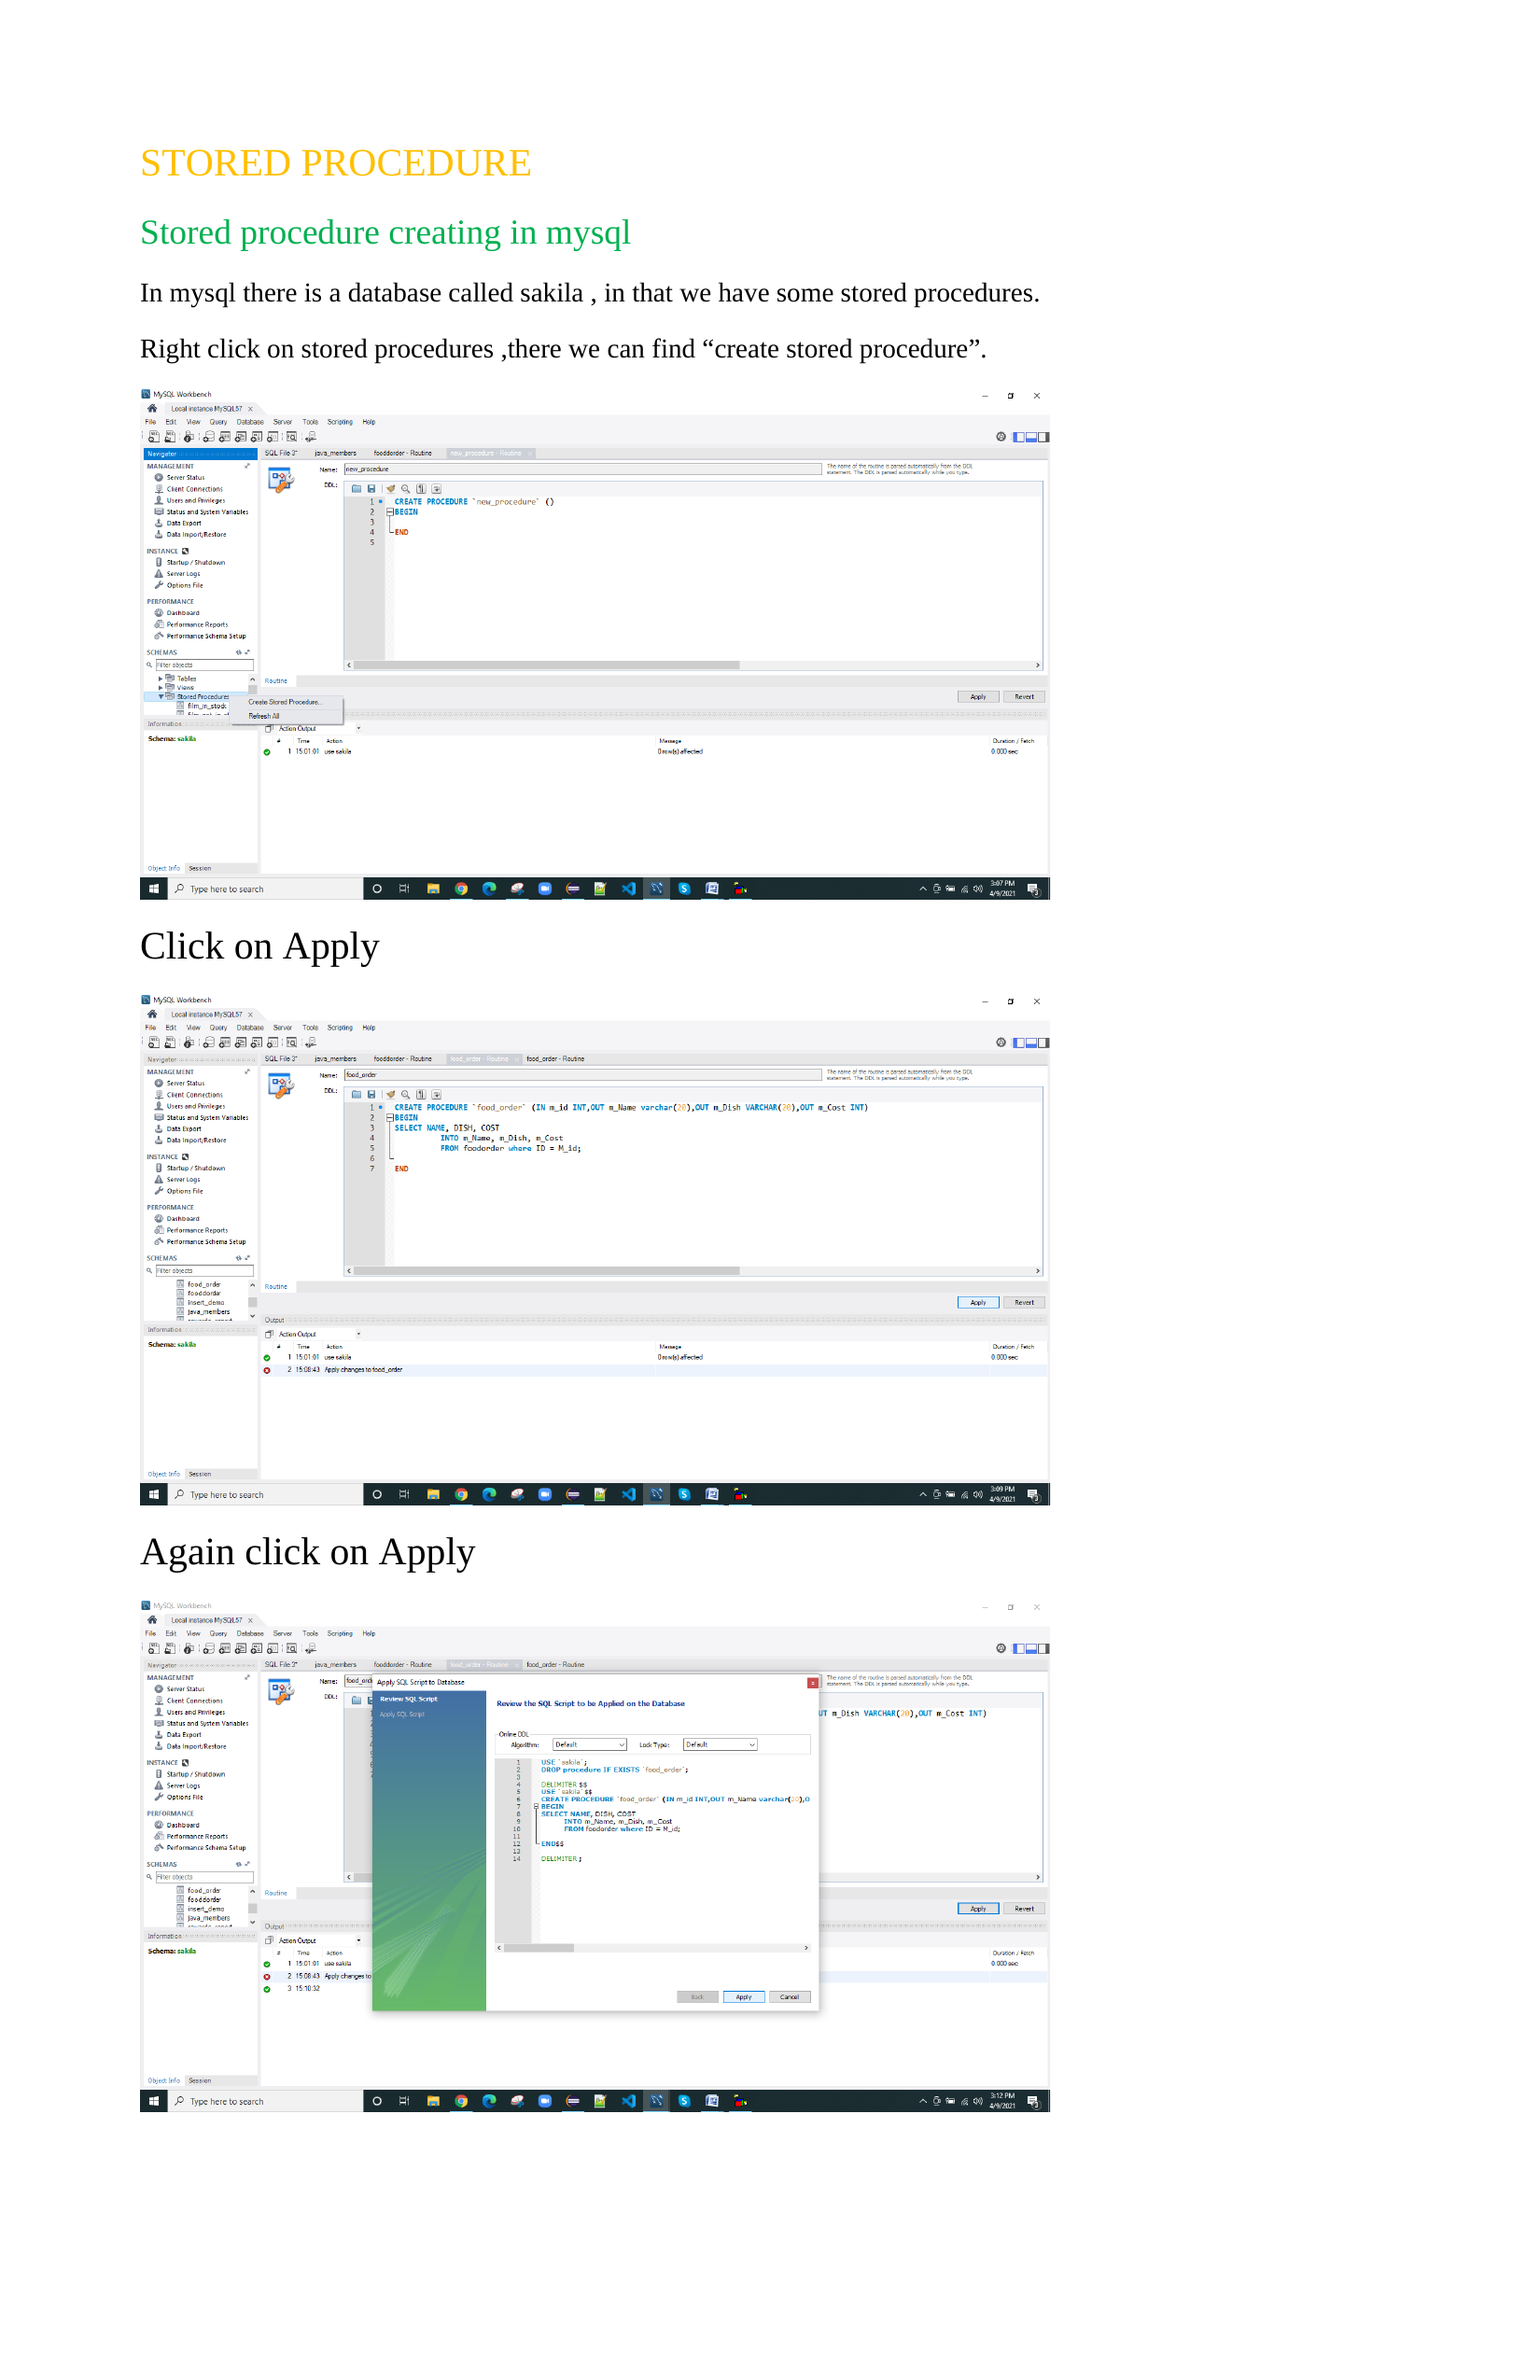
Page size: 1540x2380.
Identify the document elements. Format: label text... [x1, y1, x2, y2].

text STORED PROCEDURE [140, 140, 1400, 185]
text Click on Apply [140, 922, 1400, 967]
picture [140, 1599, 1050, 2112]
text Again click on Apply [140, 1529, 1400, 1574]
text In mysql there is a database called sakila , in that we have some stored procedures. [140, 276, 1400, 308]
text Right click on stored procedures ,there we can find “create stored procedure”. [140, 332, 1400, 363]
text Stored procedure creating in mysql [140, 211, 1400, 251]
picture [140, 993, 1050, 1505]
picture [140, 387, 1050, 900]
